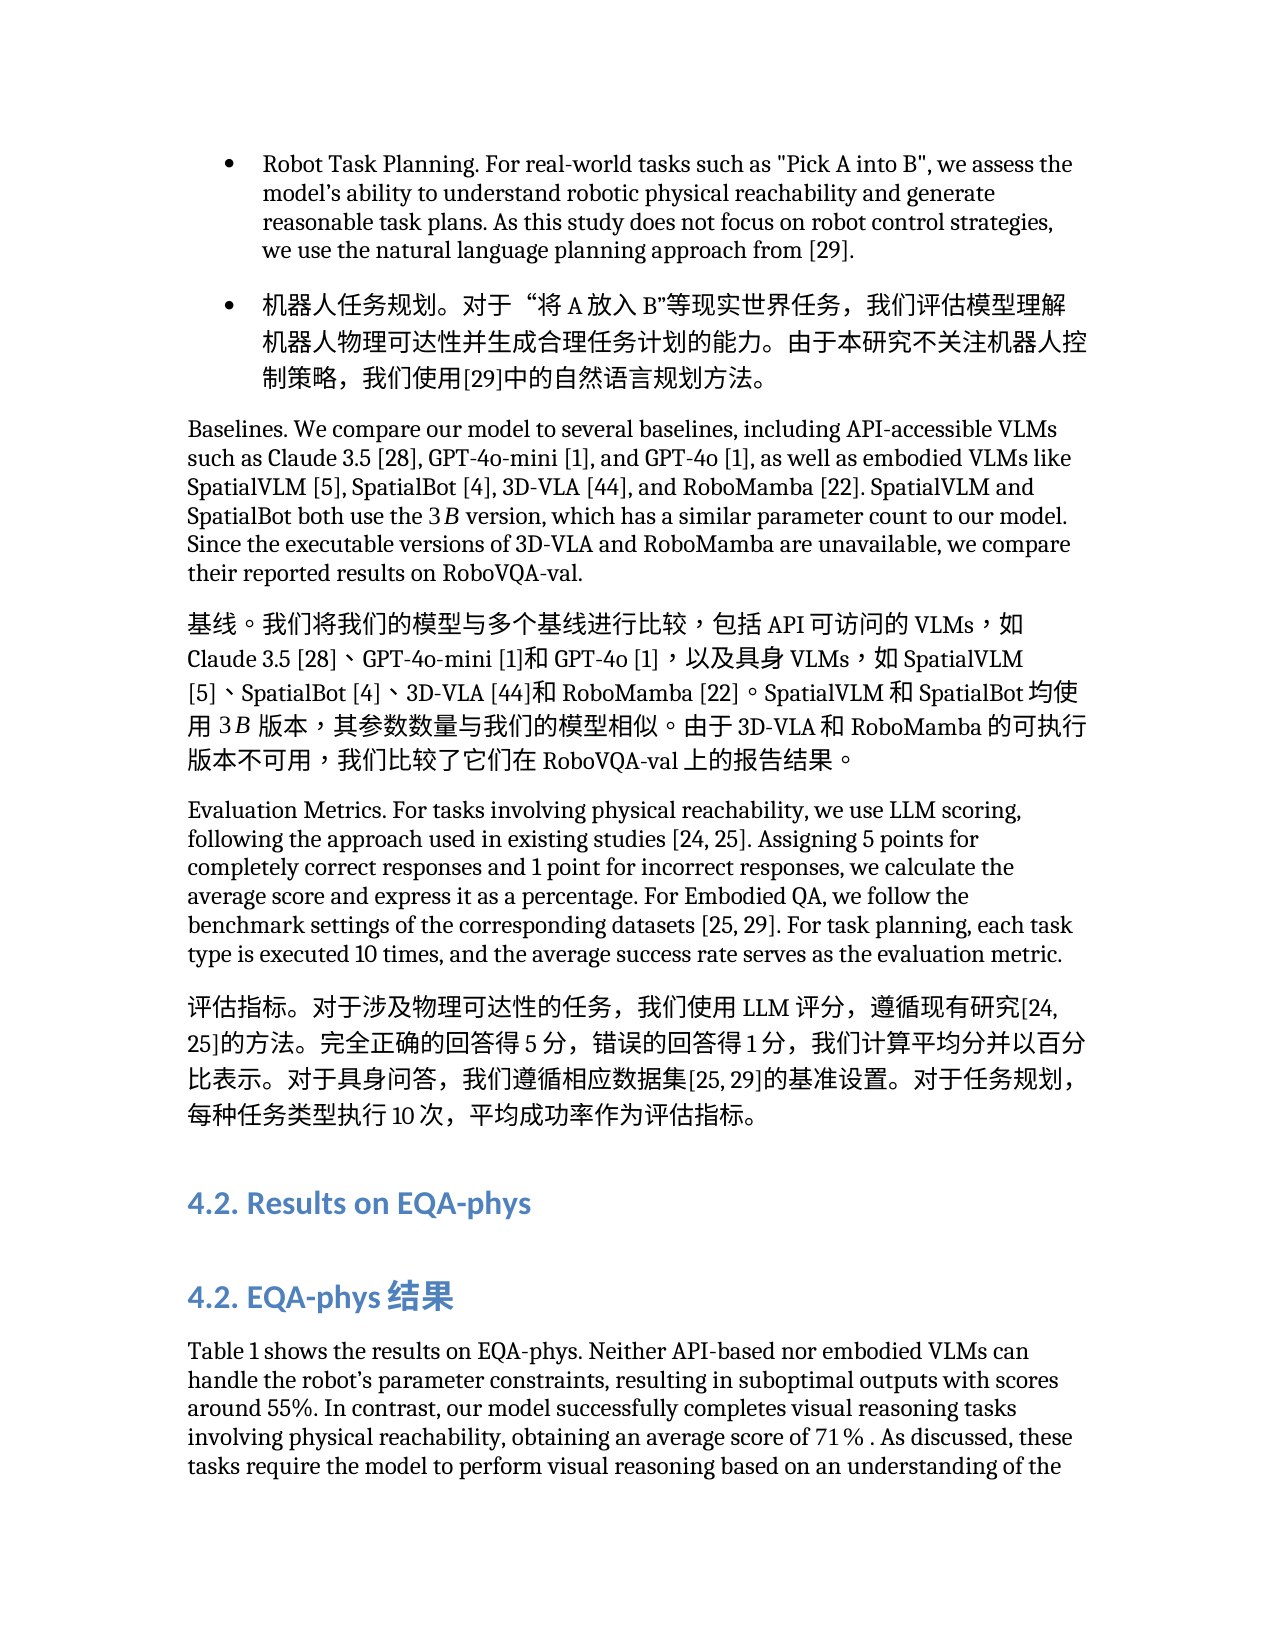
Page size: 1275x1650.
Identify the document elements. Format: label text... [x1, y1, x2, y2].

text Evaluation Metrics. For tasks involving physical reachability, we use LLM scoring, following the approach used in existing studies [24, 25]. Assigning 5 points for completely correct responses and 1 point for incorrect responses, we calculate the average score and express it as a percentage. For Embodied QA, we follow the benchmark settings of the corresponding datasets [25, 29]. For task planning, each task type is executed 10 times, and the average success rate serves as the evaluation metric. [187, 796, 1087, 968]
subtitle 4.2. Results on EQA-phys [187, 1182, 1087, 1223]
list Robot Task Planning. For real-world tasks such as "Pick A into B", we assess the model’s ability to understand robotic physical reachability and generate reasonable task plans. As this study does not focus on robot control strategies, we use the natural language planning approach from [29]. [225, 150, 1087, 265]
text Baselines. We compare our model to several baselines, including API-accessible VLMs such as Claude 3.5 [28], GPT-4o-mini [1], and GPT-4o [1], as well as embodied VLMs like SpatialVLM [5], SpatialBot [4], 3D-VLA [44], and RoboMamba [22]. SpatialVLM and SpatialBot both use the version, which has a similar parameter count to our model. Since the executable versions of 3D-VLA and RoboMamba are unavailable, we compare their reported results on RoboVQA-val. [187, 415, 1087, 588]
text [187, 1337, 1087, 1481]
list 机器人任务规划。对于“将A放入B”等现实世界任务，我们评估模型理解机器人物理可达性并生成合理任务计划的能力。由于本研究不关注机器人控制策略，我们使用[29]中的自然语言规划方法。 [225, 286, 1087, 394]
subtitle 4.2. EQA-phys结果 [187, 1273, 1087, 1318]
text 基线。我们将我们的模型与多个基线进行比较，包括API可访问的VLMs，如Claude 3.5 [28]、GPT-4o-mini [1]和GPT-4o [1]，以及具身VLMs，如SpatialVLM [5]、SpatialBot [4]、3D-VLA [44]和RoboMamba [22]。SpatialVLM和SpatialBot均使用 版本，其参数数量与我们的模型相似。由于3D-VLA和RoboMamba的可执行版本不可用，我们比较了它们在RoboVQA-val上的报告结果。 [187, 607, 1087, 777]
text 评估指标。对于涉及物理可达性的任务，我们使用LLM评分，遵循现有研究[24, 25]的方法。完全正确的回答得5分，错误的回答得1分，我们计算平均分并以百分比表示。对于具身问答，我们遵循相应数据集[25, 29]的基准设置。对于任务规划，每种任务类型执行10次，平均成功率作为评估指标。 [187, 987, 1087, 1132]
